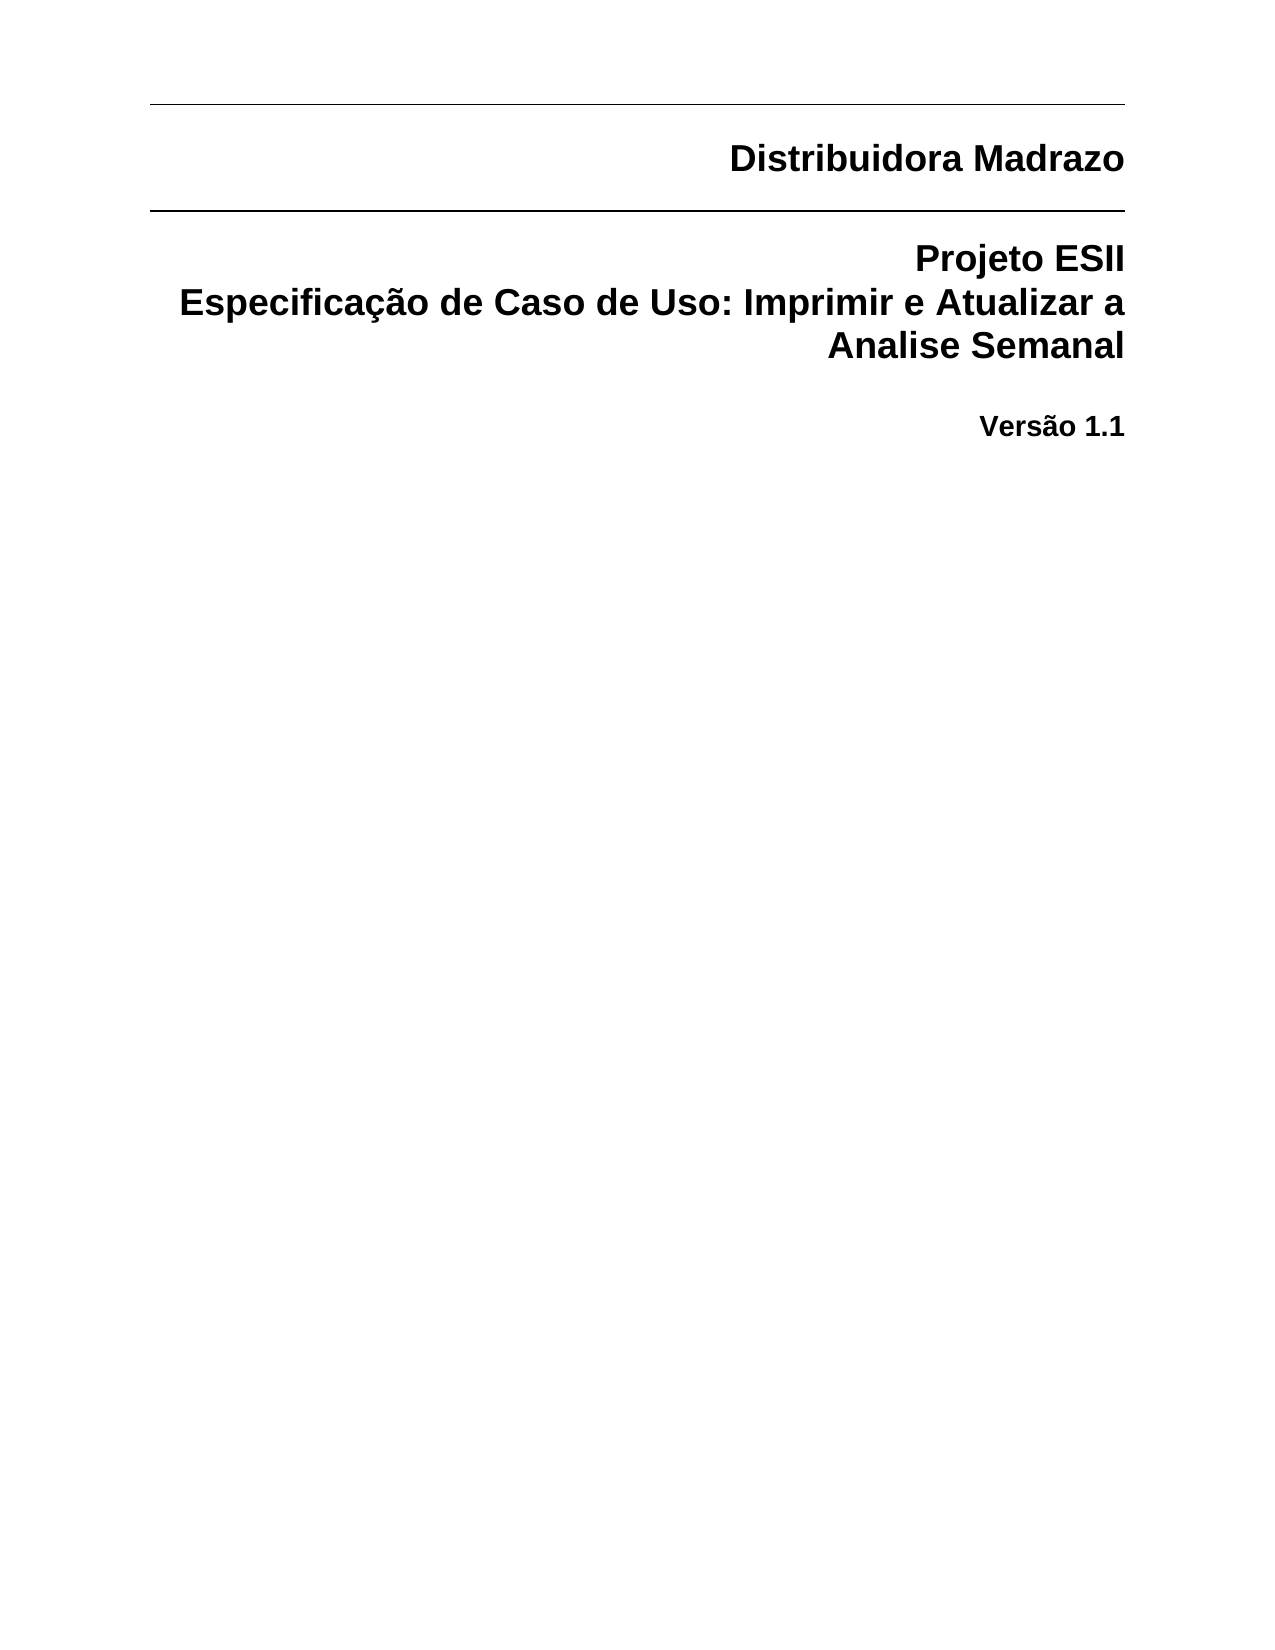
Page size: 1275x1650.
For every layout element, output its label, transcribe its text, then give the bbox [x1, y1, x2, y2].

title Projeto ESII [150, 237, 1125, 280]
title Versão 1.1 [150, 409, 1125, 443]
title Especificação de Caso de Uso: Imprimir e Atualizar a Análise Semanal [150, 280, 1125, 366]
